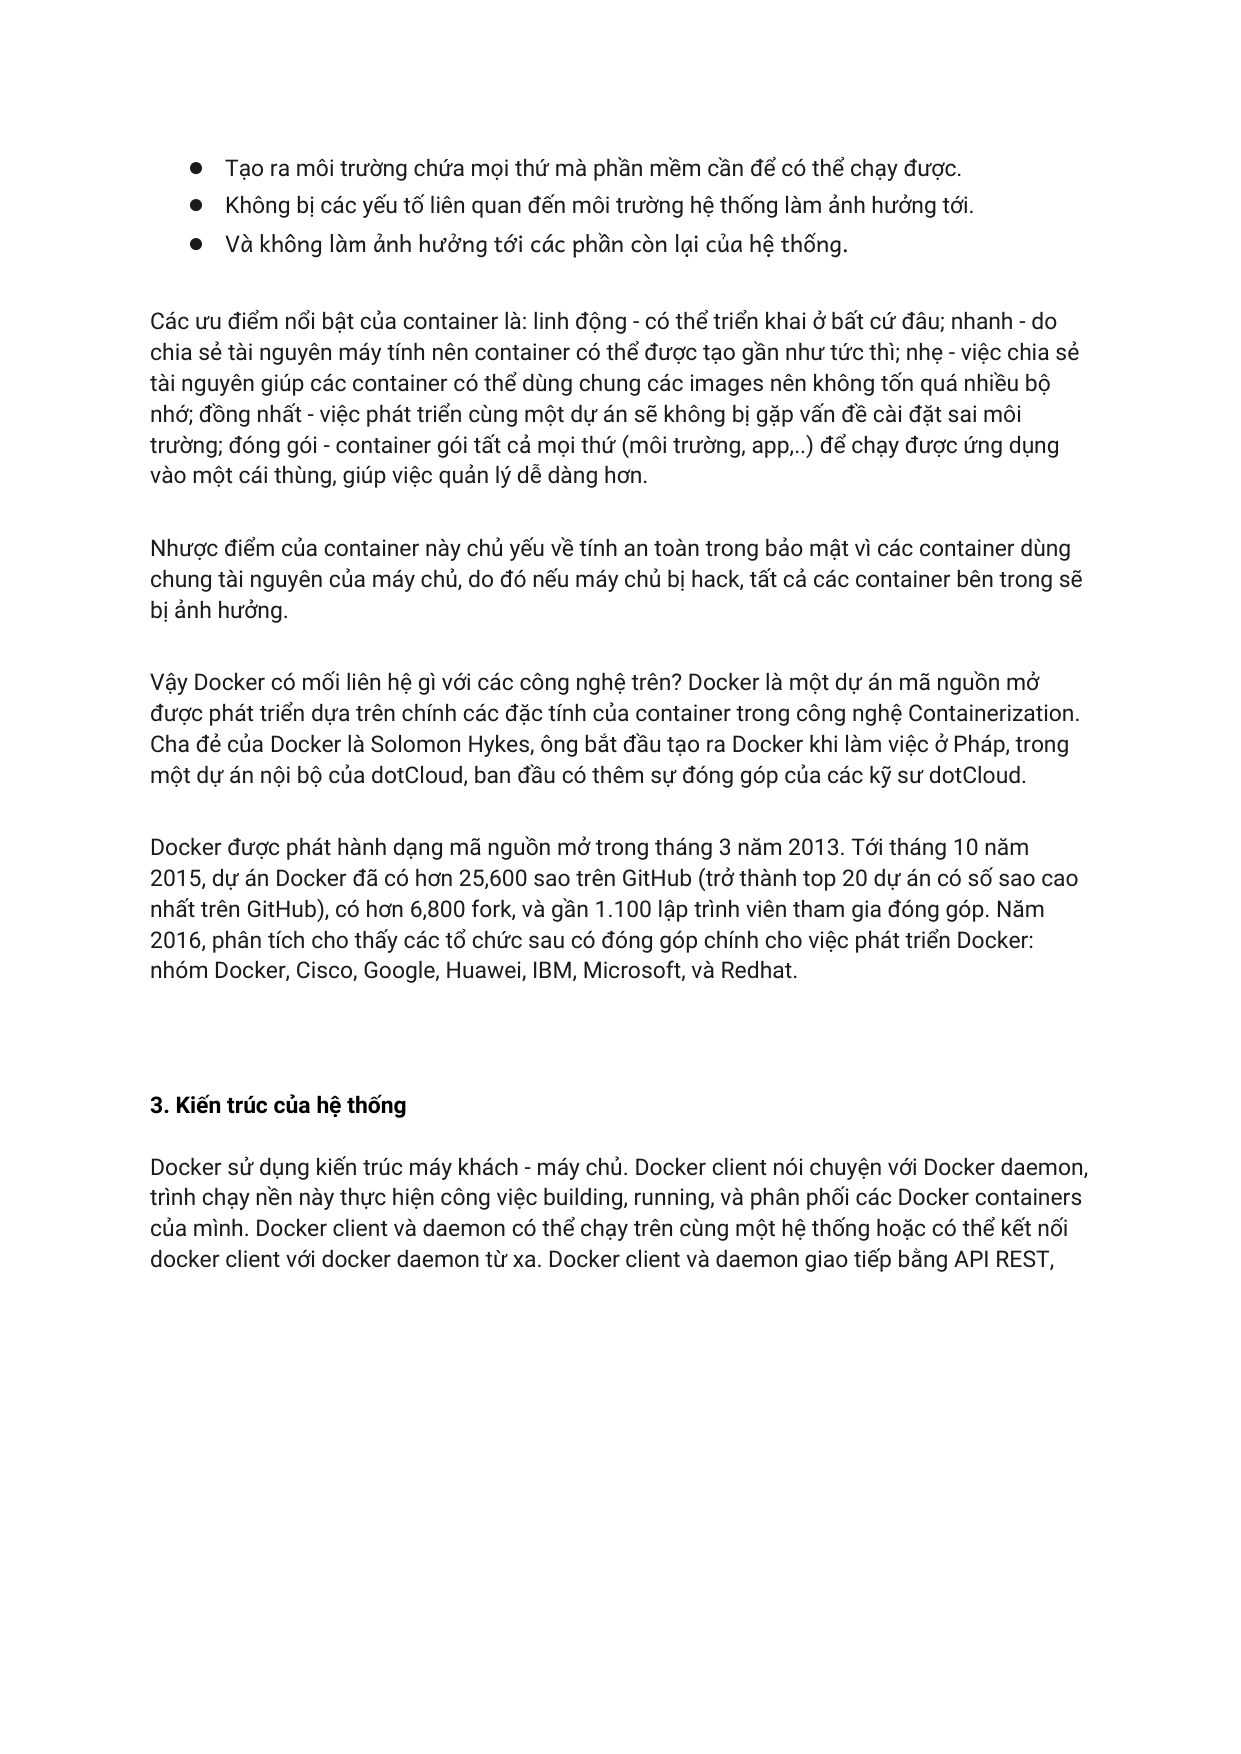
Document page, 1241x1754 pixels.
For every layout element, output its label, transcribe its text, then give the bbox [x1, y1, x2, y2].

text Vậy Docker có mối liên hệ gì với các công nghệ trên? Docker là một dự án mã nguồn mở được phát triển dựa trên chính các đặc tính của container trong công nghệ Containerization. Cha đẻ của Docker là Solomon Hykes, ông bắt đầu tạo ra Docker khi làm việc ở Pháp, trong một dự án nội bộ của dotCloud, ban đầu có thêm sự đóng góp của các kỹ sư dotCloud. [150, 669, 1090, 789]
text Nhược điểm của container này chủ yếu về tính an toàn trong bảo mật vì các container dùng chung tài nguyên của máy chủ, do đó nếu máy chủ bị hack, tất cả các container bên trong sẽ bị ảnh hưởng. [150, 535, 1090, 624]
list Tạo ra môi trường chứa mọi thứ mà phần mềm cần để có thể chạy được. [187, 150, 1090, 182]
subtitle 3. Kiến trúc của hệ thống [150, 1092, 1090, 1119]
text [150, 1154, 1090, 1273]
list Không bị các yếu tố liên quan đến môi trường hệ thống làm ảnh hưởng tới. [187, 187, 1090, 219]
text Docker được phát hành dạng mã nguồn mở trong tháng 3 năm 2013. Tới tháng 10 năm 2015, dự án Docker đã có hơn 25,600 sao trên GitHub (trở thành top 20 dự án có số sao cao nhất trên GitHub), có hơn 6,800 fork, và gần 1.100 lập trình viên tham gia đóng góp. Năm 2016, phân tích cho thấy các tổ chức sau có đóng góp chính cho việc phát triển Docker: nhóm Docker, Cisco, Google, Huawei, IBM, Microsoft, và Redhat. [150, 834, 1090, 984]
text Các ưu điểm nổi bật của container là: linh động - có thể triển khai ở bất cứ đâu; nhanh - do chia sẻ tài nguyên máy tính nên container có thể được tạo gần như tức thì; nhẹ - việc chia sẻ tài nguyên giúp các container có thể dùng chung các images nên không tốn quá nhiều bộ nhớ; đồng nhất - việc phát triển cùng một dự án sẽ không bị gặp vấn đề cài đặt sai môi trường; đóng gói - container gói tất cả mọi thứ (môi trường, app,..) để chạy được ứng dụng vào một cái thùng, giúp việc quản lý dễ dàng hơn. [150, 308, 1090, 489]
